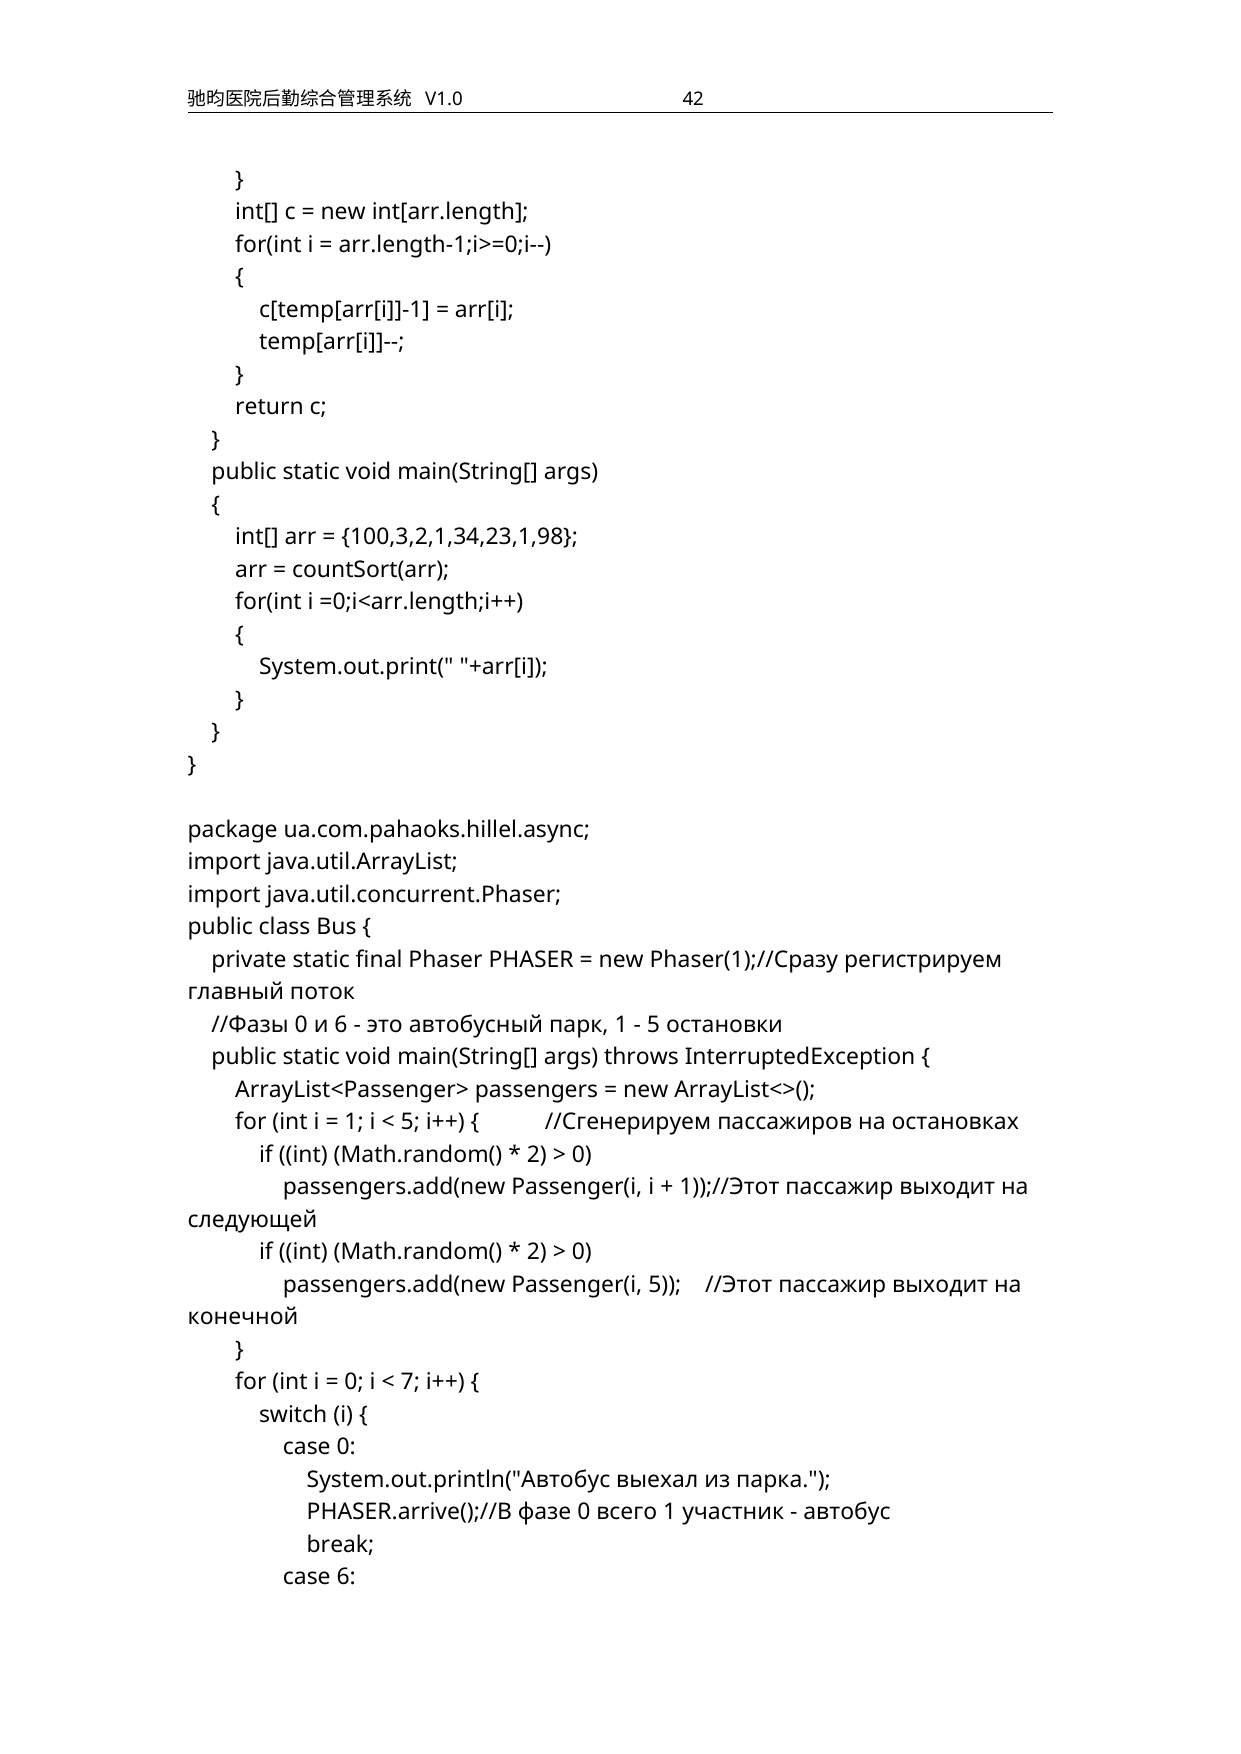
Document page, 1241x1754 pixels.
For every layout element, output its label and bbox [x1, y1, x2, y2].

text [187, 162, 1053, 812]
text [187, 812, 1053, 1592]
